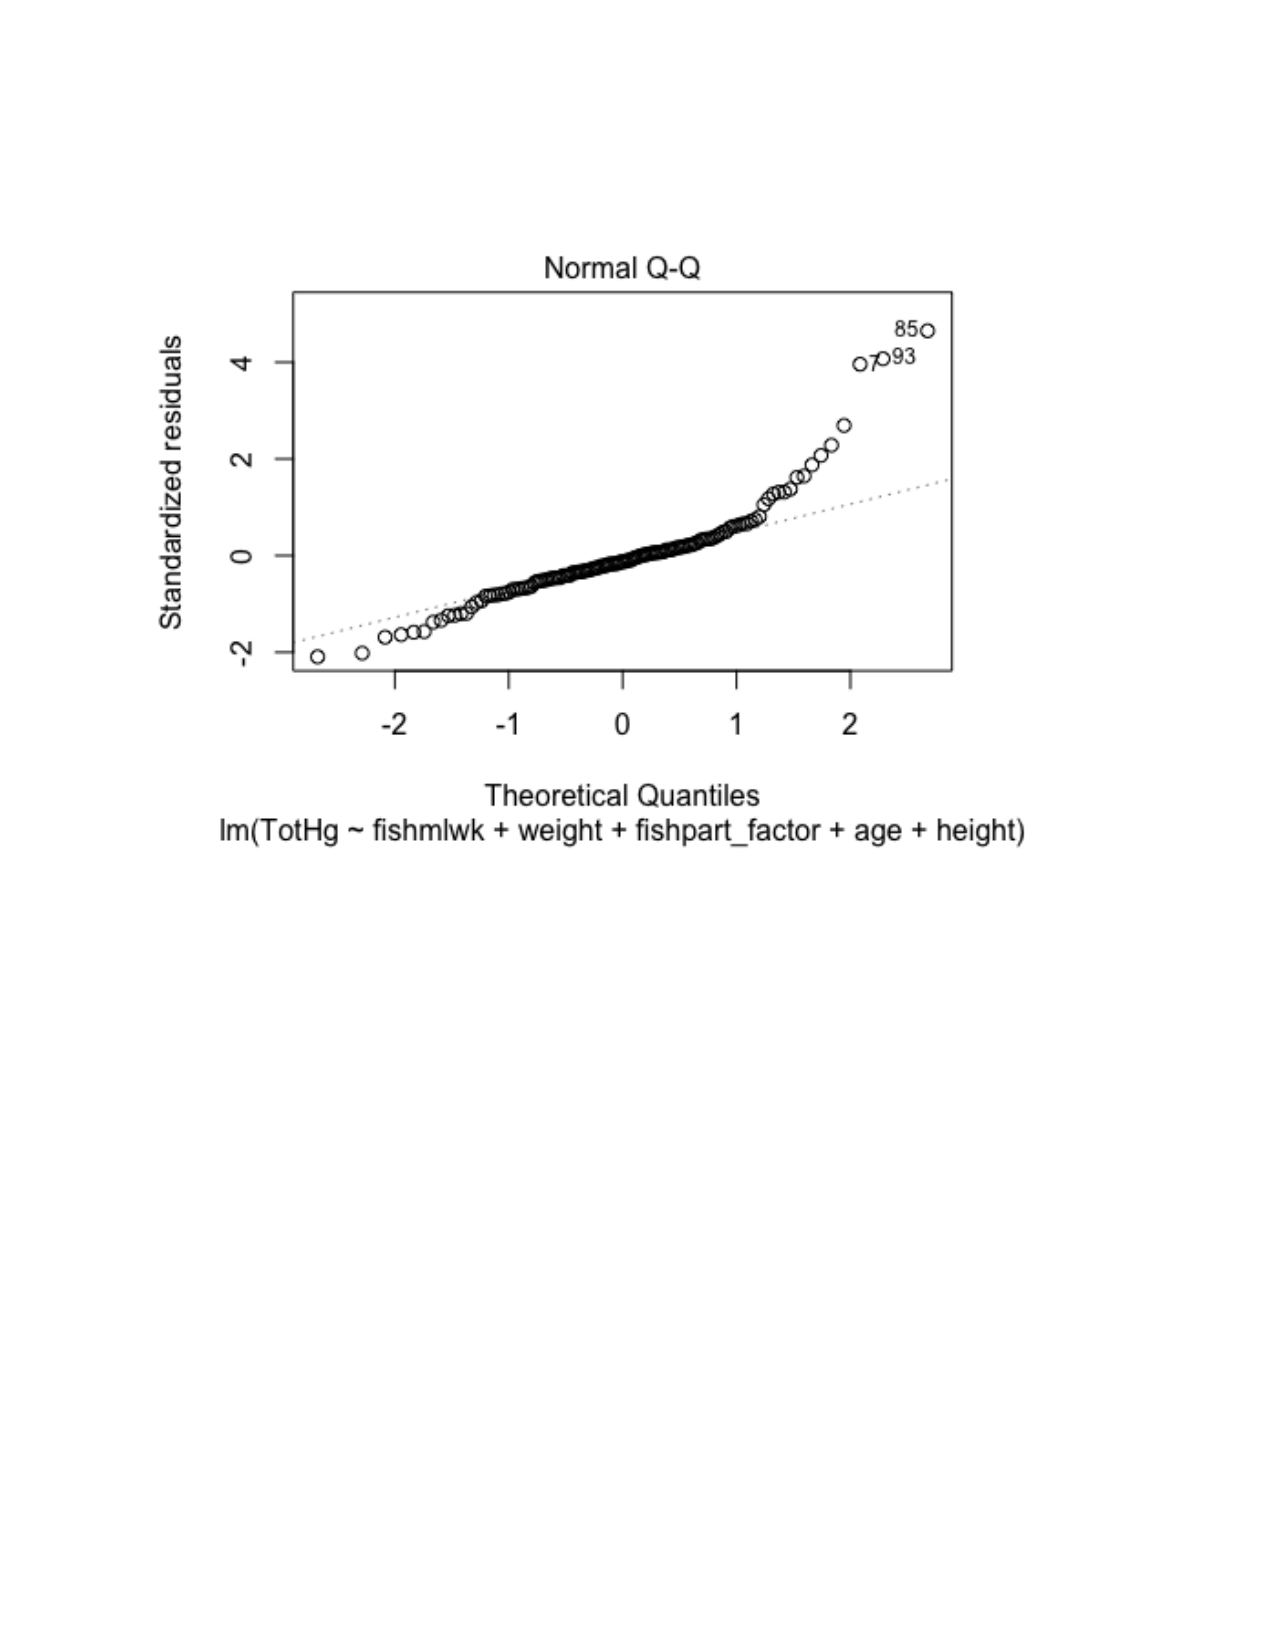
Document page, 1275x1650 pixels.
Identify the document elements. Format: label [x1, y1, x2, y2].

picture [150, 150, 1025, 850]
